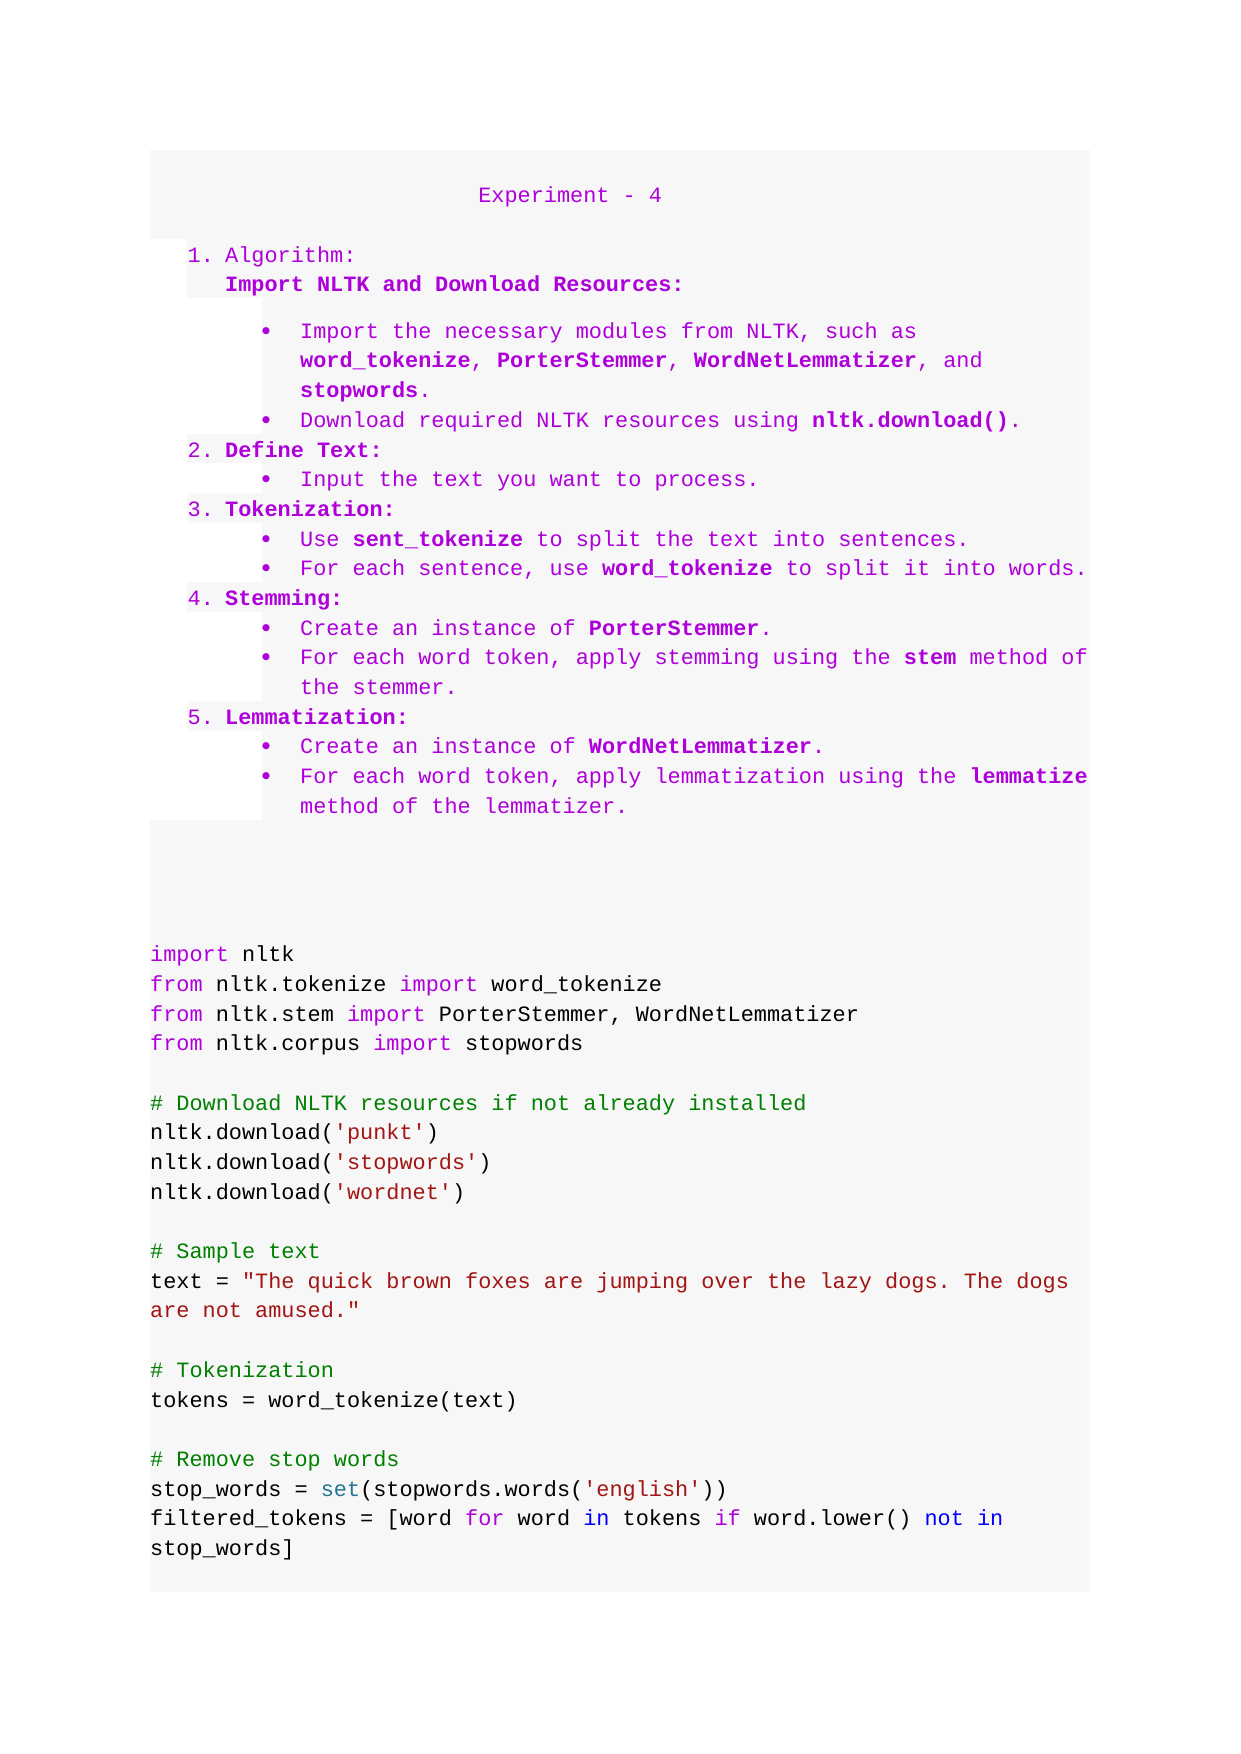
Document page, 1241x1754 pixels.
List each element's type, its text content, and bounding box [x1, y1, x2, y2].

text from nltk.stem import PorterStemmer, WordNetLemmatizer [150, 998, 1090, 1028]
text filtered_tokens = [word for word in tokens if word.lower() not in stop_words] [150, 1503, 1090, 1562]
text stop_words = set(stopwords.words('english')) [150, 1473, 1090, 1503]
list Use sent_tokenize to split the text into sentences. [262, 523, 1090, 553]
list Algorithm: Import NLTK and Download Resources: [187, 239, 1090, 298]
list Lemmatization: [187, 701, 1090, 731]
text from nltk.corpus import stopwords [150, 1028, 1090, 1057]
list Create an instance of WordNetLemmatizer. [262, 731, 1090, 760]
list Input the text you want to process. [262, 463, 1090, 493]
list For each sentence, use word_tokenize to split it into words. [262, 553, 1090, 582]
text nltk.download('stopwords') [150, 1146, 1090, 1176]
text import nltk [150, 938, 1090, 968]
list For each word token, apply lemmatization using the lemmatize method of the lemmatizer. [262, 760, 1090, 820]
list Create an instance of PorterStemmer. [262, 612, 1090, 642]
text from nltk.tokenize import word_tokenize [150, 968, 1090, 998]
text # Sample text [150, 1235, 1090, 1265]
text nltk.download('punkt') [150, 1117, 1090, 1146]
text # Tokenization [150, 1354, 1090, 1384]
text # Remove stop words [150, 1443, 1090, 1473]
list Stemming: [187, 582, 1090, 612]
text Experiment - 4 [150, 180, 1090, 209]
text nltk.download('wordnet') [150, 1176, 1090, 1206]
list Import the necessary modules from NLTK, such as word_tokenize, PorterStemmer, WordNetLemmatizer, and stopwords. [262, 315, 1090, 404]
text # Download NLTK resources if not already installed [150, 1087, 1090, 1117]
list Download required NLTK resources using nltk.download(). [262, 404, 1090, 434]
text text = "The quick brown foxes are jumping over the lazy dogs. The dogs are not amused." [150, 1265, 1090, 1324]
text tokens = word_tokenize(text) [150, 1384, 1090, 1413]
list Define Text: [187, 434, 1090, 463]
list For each word token, apply stemming using the stem method of the stemmer. [262, 642, 1090, 701]
list Tokenization: [187, 493, 1090, 523]
